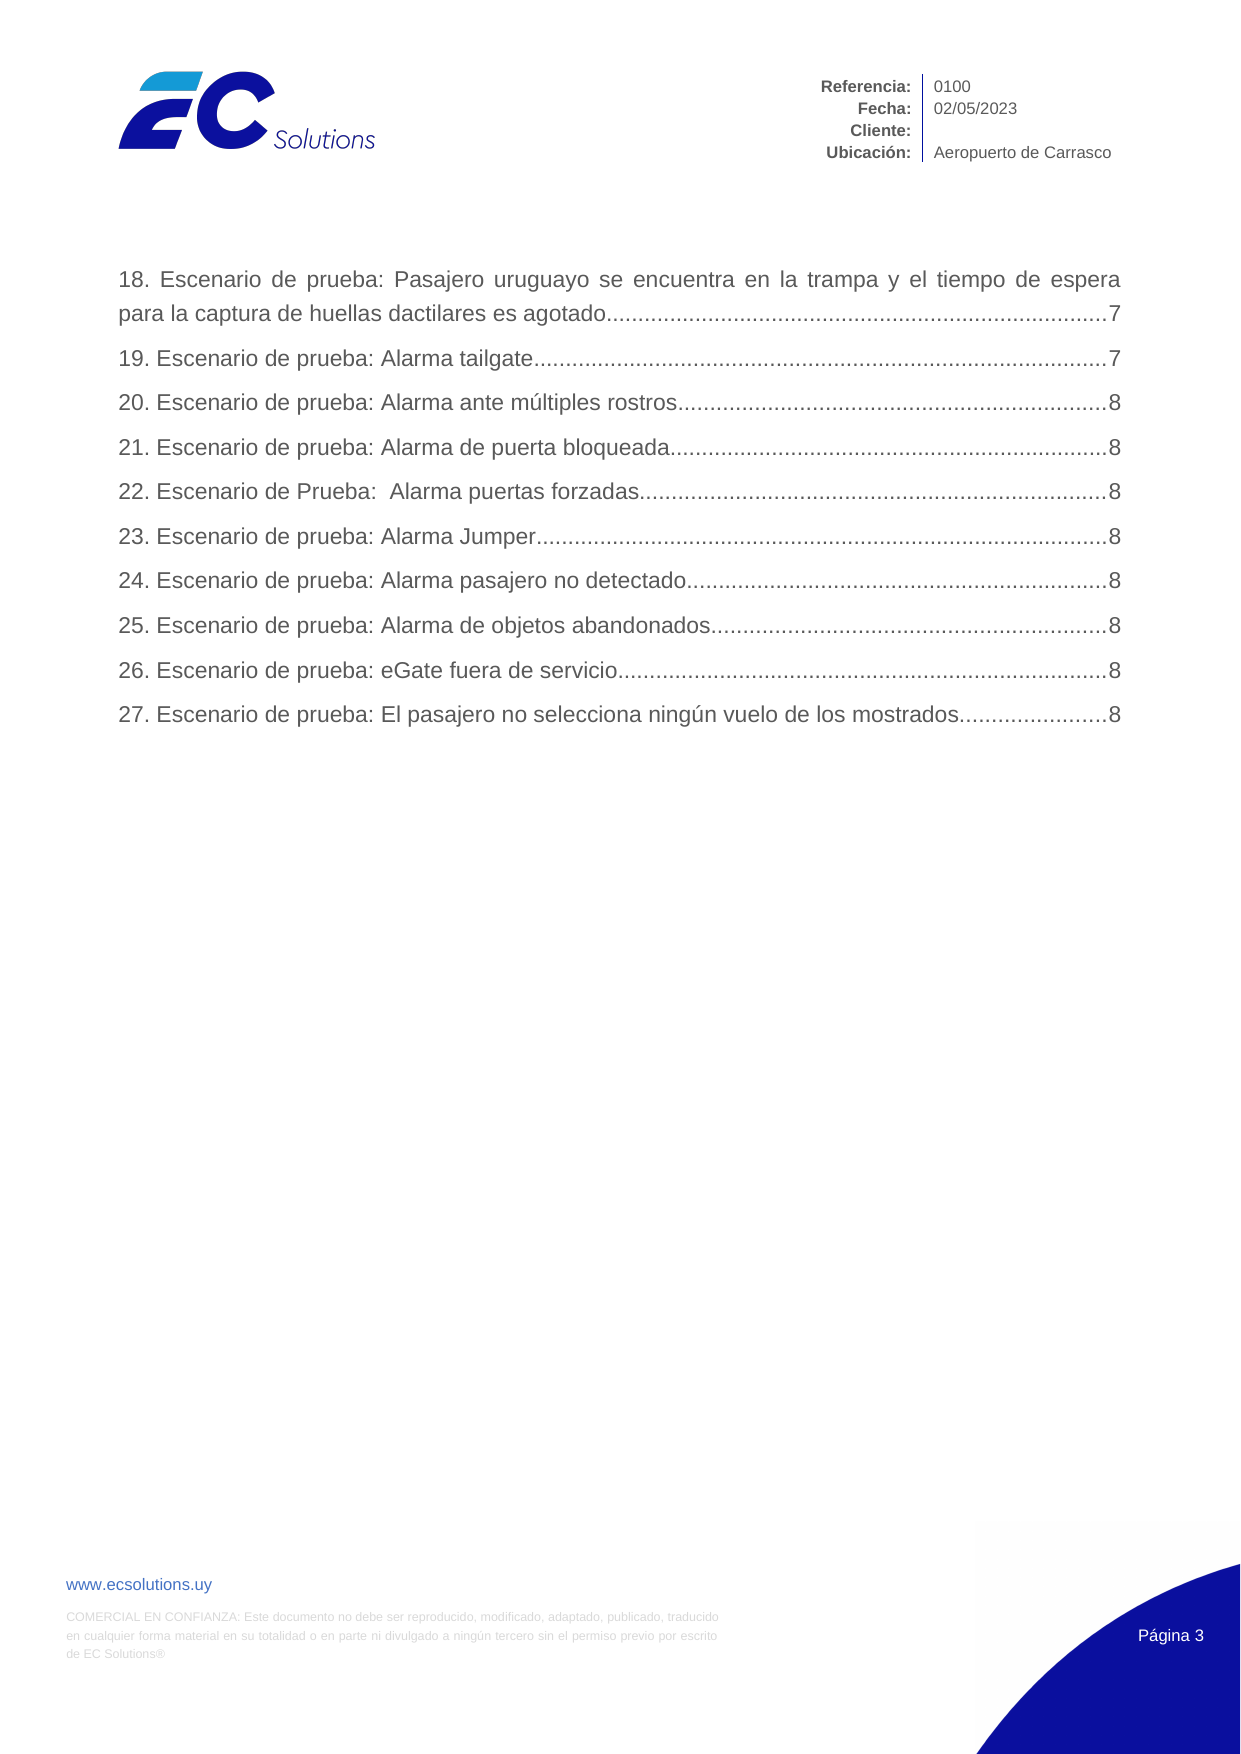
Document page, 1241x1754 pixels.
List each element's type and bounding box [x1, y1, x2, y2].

picture [975, 1521, 1241, 1754]
picture [118, 71, 376, 149]
